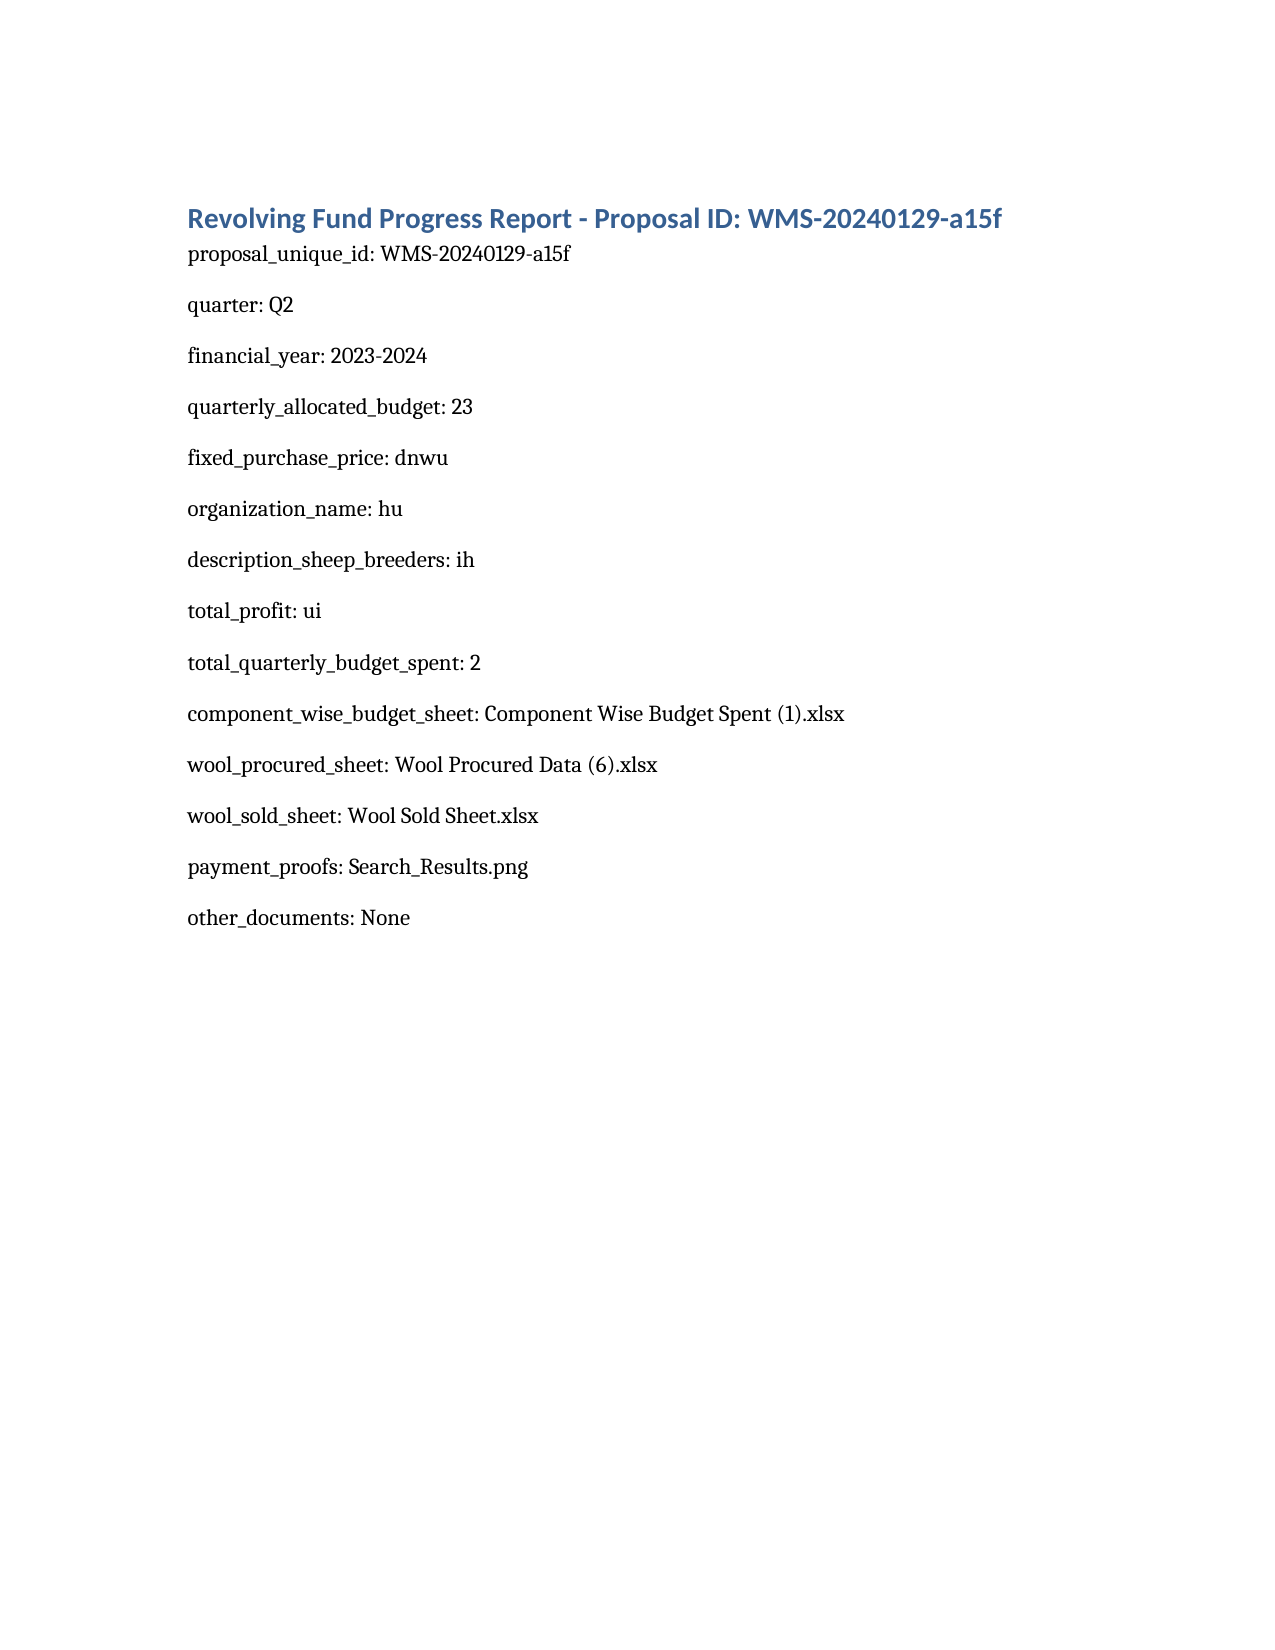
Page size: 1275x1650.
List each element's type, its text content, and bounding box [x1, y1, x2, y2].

text quarter: Q2 [187, 292, 1087, 318]
text wool_procured_sheet: Wool Procured Data (6).xlsx [187, 751, 1087, 778]
text description_sheep_breeders: ih [187, 547, 1087, 573]
text proposal_unique_id: WMS-20240129-a15f [187, 241, 1087, 267]
subtitle Revolving Fund Progress Report - Proposal ID: WMS-20240129-a15f [187, 200, 1087, 236]
text component_wise_budget_sheet: Component Wise Budget Spent (1).xlsx [187, 700, 1087, 727]
text other_documents: None [187, 904, 1087, 931]
text total_profit: ui [187, 598, 1087, 624]
text wool_sold_sheet: Wool Sold Sheet.xlsx [187, 802, 1087, 829]
text financial_year: 2023-2024 [187, 343, 1087, 369]
text total_quarterly_budget_spent: 2 [187, 649, 1087, 676]
text quarterly_allocated_budget: 23 [187, 394, 1087, 420]
text fixed_purchase_price: dnwu [187, 445, 1087, 471]
text organization_name: hu [187, 496, 1087, 522]
text payment_proofs: Search_Results.png [187, 853, 1087, 880]
